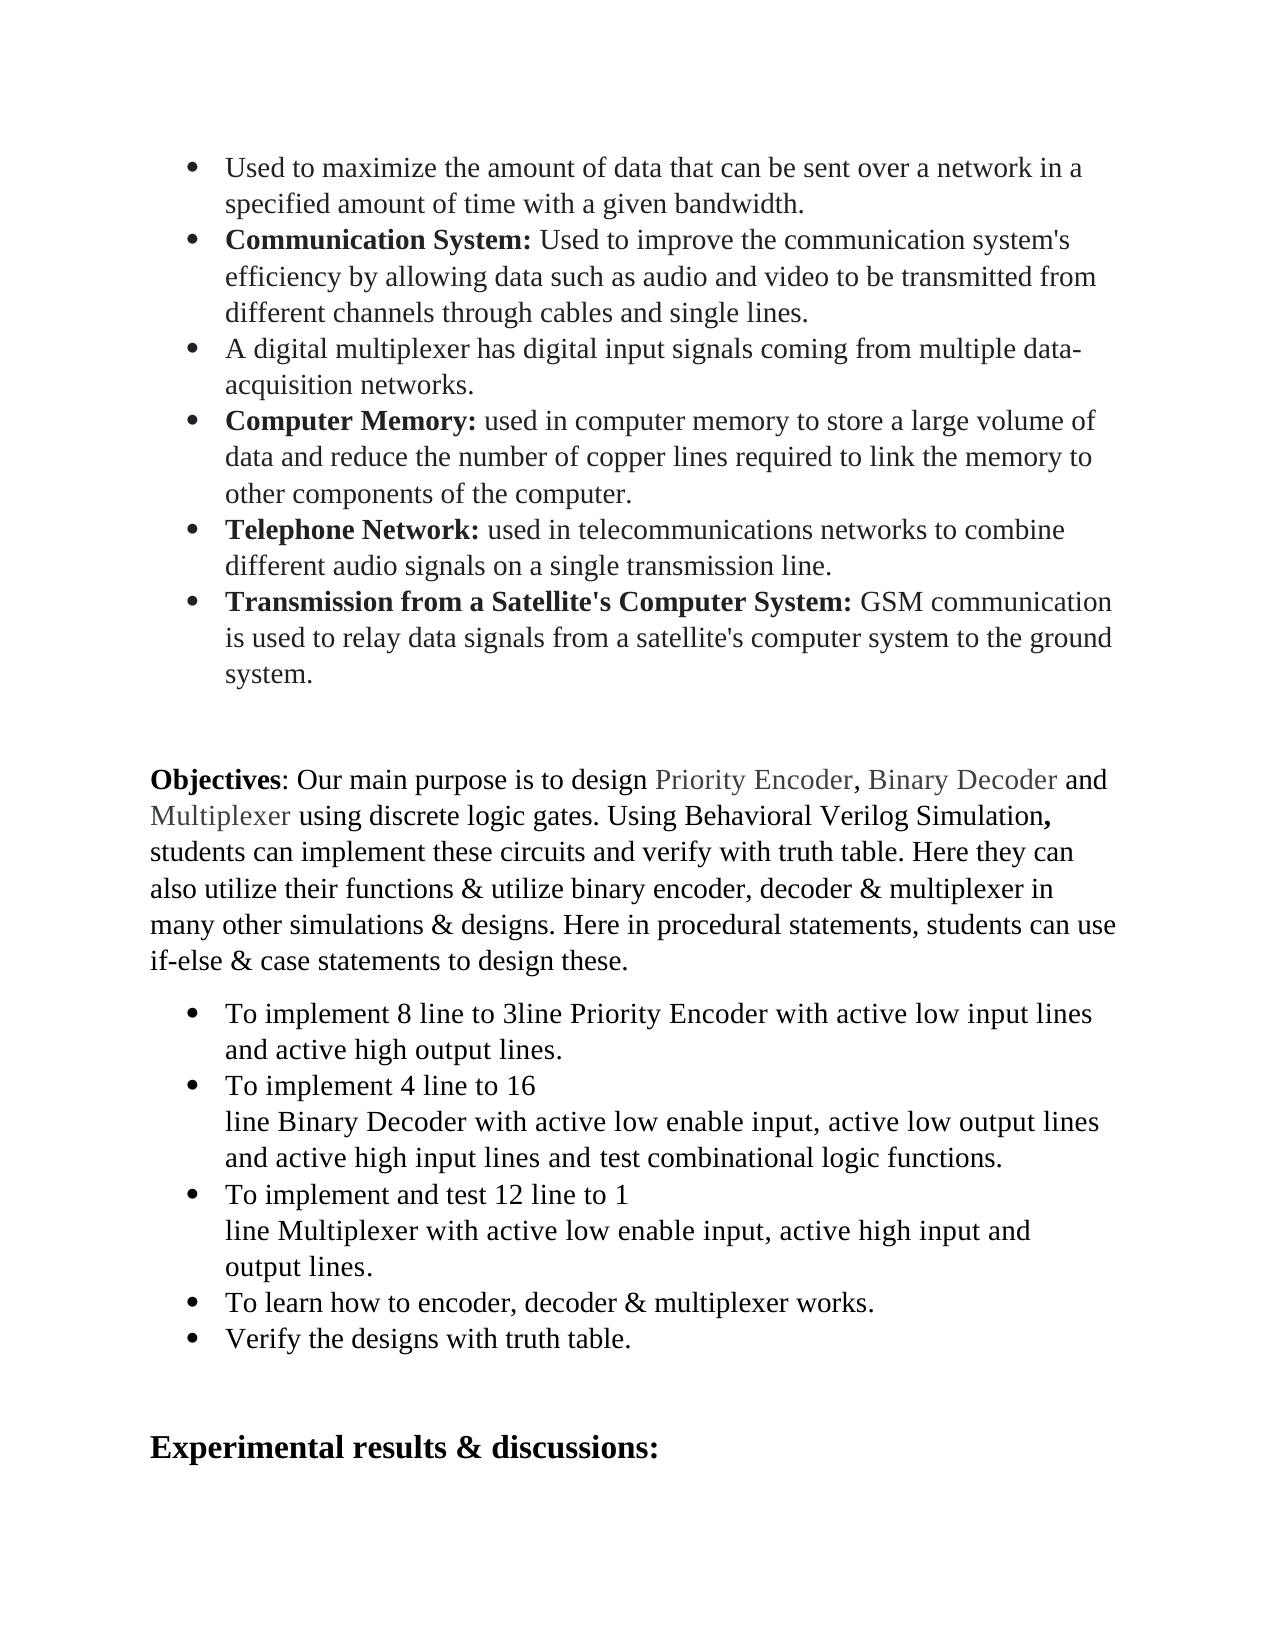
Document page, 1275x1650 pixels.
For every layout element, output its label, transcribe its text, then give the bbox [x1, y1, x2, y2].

list Telephone Network: used in telecommunications networks to combine different audio signals on a single transmission line. [187, 512, 1125, 582]
list Transmission from a Satellite's Computer System: GSM communication is used to relay data signals from a satellite's computer system to the ground system. [187, 584, 1125, 690]
list Used to maximize the amount of data that can be sent over a network in a specified amount of time with a given bandwidth. [187, 150, 1125, 220]
text Objectives: Our main purpose is to design Priority Encoder, Binary Decoder and Multiplexer using discrete logic gates. Using Behavioral Verilog Simulation, students can implement these circuits and verify with truth table. Here they can also utilize their functions & utilize binary encoder, decoder & multiplexer in many other simulations & designs. Here in procedural statements, students can use if-else & case statements to design these. [150, 762, 1125, 977]
list To implement 4 line to 16 line Binary Decoder with active low enable input, active low output lines and active high input lines and test combinational logic functions. [187, 1068, 1125, 1174]
list Verify the designs with truth table. [187, 1322, 1125, 1355]
list Computer Memory: used in computer memory to store a large volume of data and reduce the number of copper lines required to link the memory to other components of the computer. [187, 403, 1125, 509]
list To implement and test 12 line to 1 line Multiplexer with active low enable input, active high input and output lines. [187, 1177, 1125, 1283]
list To implement 8 line to 3line Priority Encoder with active low input lines and active high output lines. [187, 996, 1125, 1066]
list A digital multiplexer has digital input signals coming from multiple data-acquisition networks. [187, 331, 1125, 401]
list To learn how to encoder, decoder & multiplexer works. [187, 1285, 1125, 1319]
text Experimental results & discussions: [150, 1427, 1125, 1466]
list Communication System: Used to improve the communication system's efficiency by allowing data such as audio and video to be transmitted from different channels through cables and single lines. [187, 222, 1125, 328]
